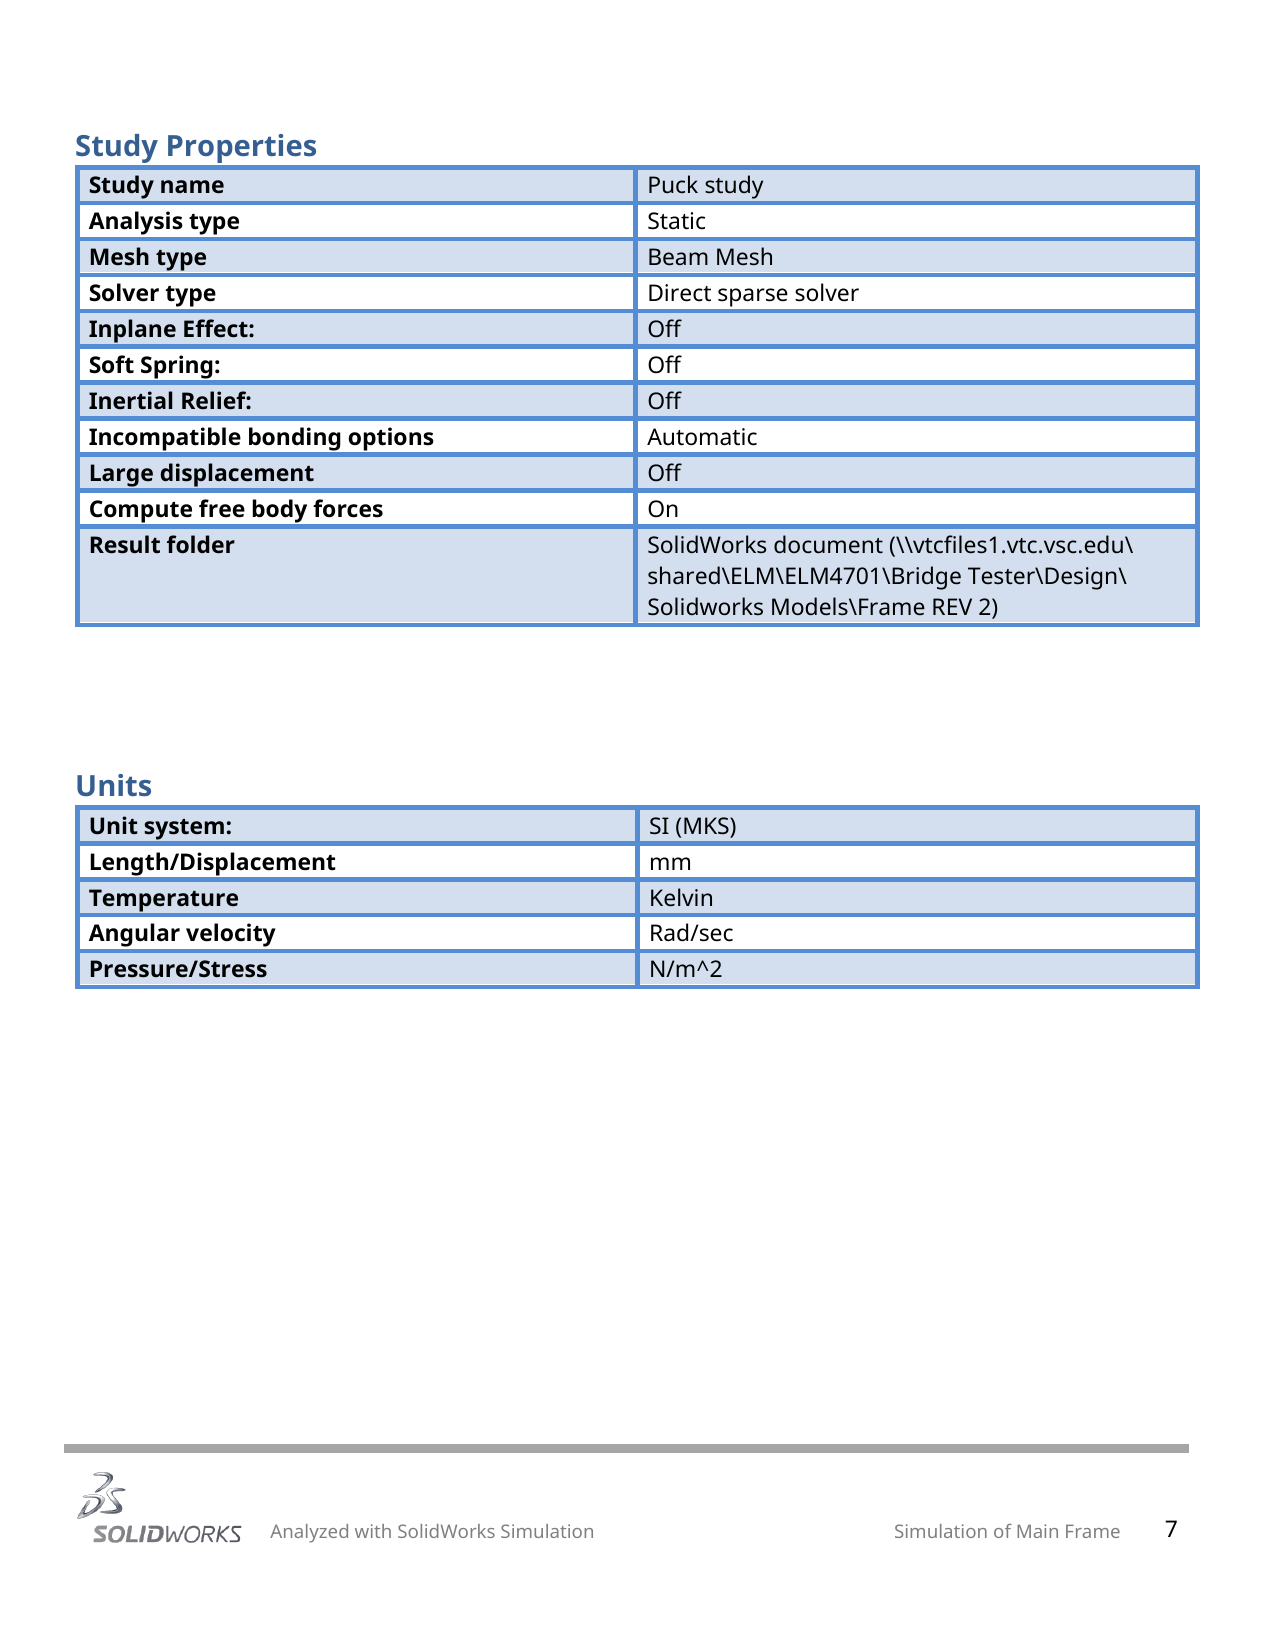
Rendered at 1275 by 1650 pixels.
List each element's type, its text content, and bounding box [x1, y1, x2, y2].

table_header Units [64, 715, 1211, 989]
picture [75, 1453, 243, 1544]
table_header Study Properties [64, 75, 1211, 658]
